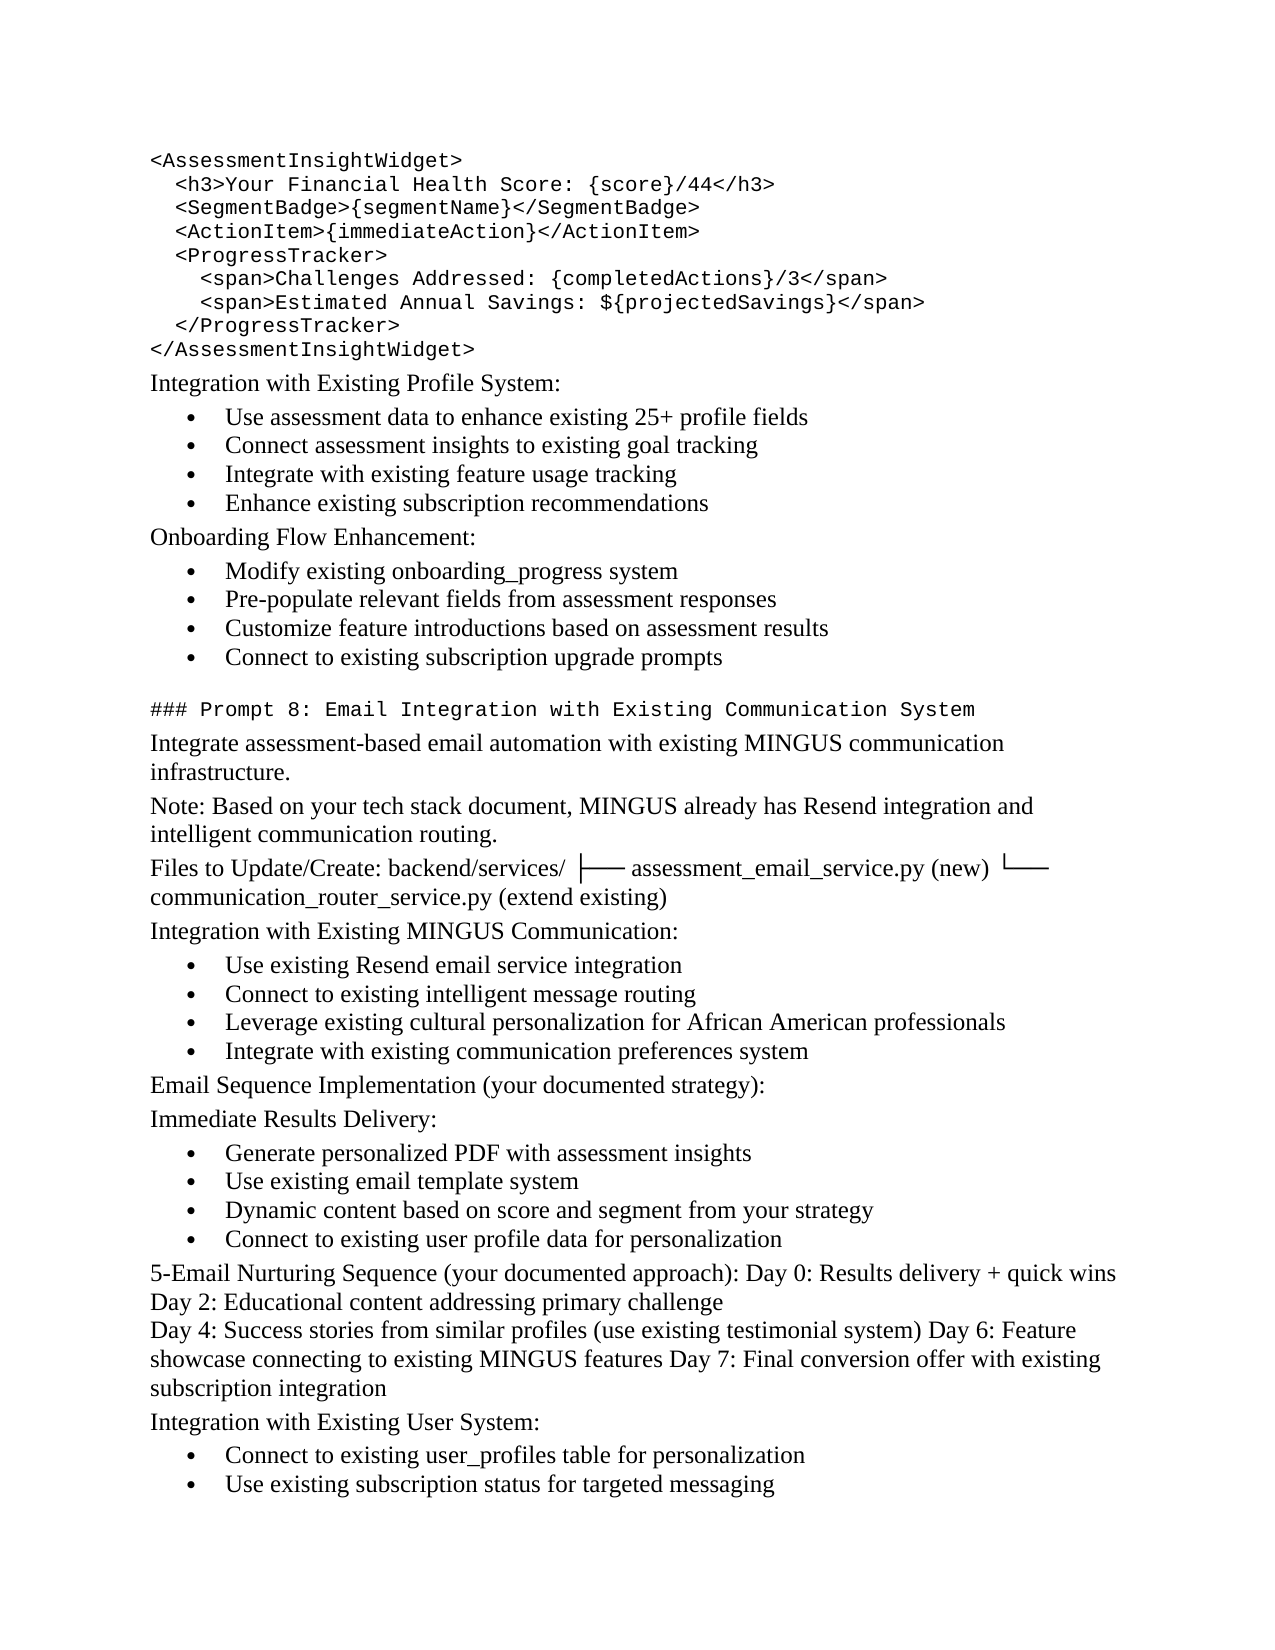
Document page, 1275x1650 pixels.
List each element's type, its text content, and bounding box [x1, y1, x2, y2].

list Connect to existing subscription upgrade prompts [187, 642, 1125, 671]
list Integrate with existing feature usage tracking [187, 459, 1125, 488]
text <ProgressTracker> [150, 244, 1125, 268]
text Integration with Existing User System: [150, 1407, 1125, 1435]
text </ProgressTracker> [150, 316, 1125, 339]
text <ActionItem>{immediateAction}</ActionItem> [150, 221, 1125, 244]
list Modify existing onboarding_progress system [187, 556, 1125, 584]
text </AssessmentInsightWidget> [150, 339, 1125, 363]
text <h3>Your Financial Health Score: {score}/44</h3> [150, 174, 1125, 197]
text Integrate assessment-based email automation with existing MINGUS communication infrastructure. [150, 728, 1125, 786]
text Email Sequence Implementation (your documented strategy): [150, 1070, 1125, 1099]
text Integration with Existing MINGUS Communication: [150, 916, 1125, 945]
list Connect to existing user profile data for personalization [187, 1224, 1125, 1253]
text <span>Challenges Addressed: {completedActions}/3</span> [150, 268, 1125, 292]
list Dynamic content based on score and segment from your strategy [187, 1195, 1125, 1224]
list Use existing Resend email service integration [187, 950, 1125, 979]
text <span>Estimated Annual Savings: ${projectedSavings}</span> [150, 292, 1125, 316]
text <SegmentBadge>{segmentName}</SegmentBadge> [150, 197, 1125, 221]
list Connect to existing intelligent message routing [187, 979, 1125, 1007]
list Pre-populate relevant fields from assessment responses [187, 584, 1125, 613]
list Generate personalized PDF with assessment insights [187, 1138, 1125, 1166]
text Onboarding Flow Enhancement: [150, 522, 1125, 551]
list Use existing email template system [187, 1166, 1125, 1195]
list Use existing subscription status for targeted messaging [187, 1469, 1125, 1498]
text Files to Update/Create: backend/services/ ├── assessment_email_service.py (new) └── communication_router_service.py (extend existing) [150, 853, 1125, 911]
text ### Prompt 8: Email Integration with Existing Communication System [150, 699, 1125, 723]
list Use assessment data to enhance existing 25+ profile fields [187, 402, 1125, 431]
list Customize feature introductions based on assessment results [187, 613, 1125, 642]
list Leverage existing cultural personalization for African American professionals [187, 1007, 1125, 1036]
list Connect to existing user_profiles table for personalization [187, 1441, 1125, 1469]
list Integrate with existing communication preferences system [187, 1036, 1125, 1065]
list Connect assessment insights to existing goal tracking [187, 431, 1125, 459]
text Immediate Results Delivery: [150, 1104, 1125, 1133]
text Note: Based on your tech stack document, MINGUS already has Resend integration and intelligent communication routing. [150, 791, 1125, 848]
text 5-Email Nurturing Sequence (your documented approach): Day 0: Results delivery + quick wins Day 2: Educational content addressing primary challenge Day 4: Success stories from similar profiles (use existing testimonial system) Day 6: Feature showcase connecting to existing MINGUS features Day 7: Final conversion offer with existing subscription integration [150, 1258, 1125, 1402]
text <AssessmentInsightWidget> [150, 150, 1125, 174]
list Enhance existing subscription recommendations [187, 488, 1125, 517]
text Integration with Existing Profile System: [150, 368, 1125, 397]
